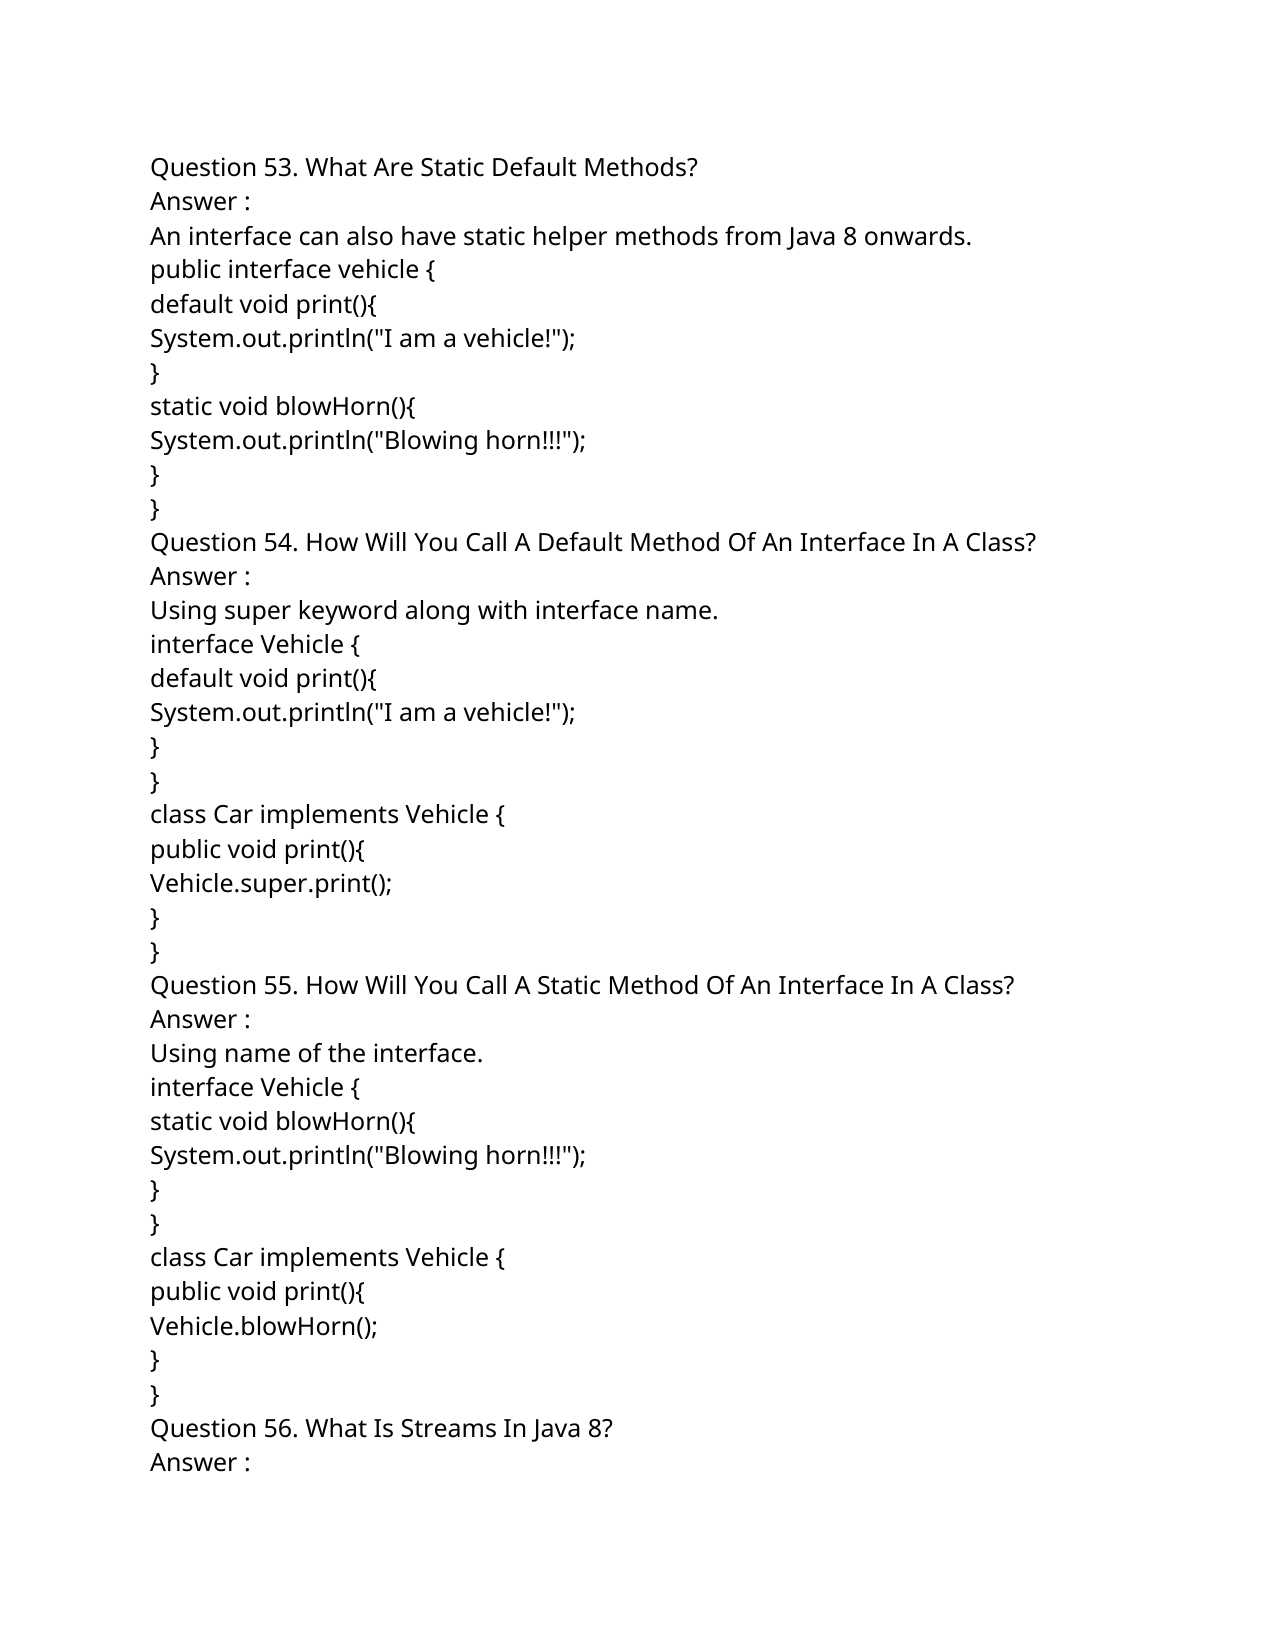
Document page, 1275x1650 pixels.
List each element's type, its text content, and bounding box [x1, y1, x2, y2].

text System.out.println("I am a vehicle!"); [150, 695, 1125, 729]
text } [150, 1206, 1125, 1240]
text Question 54. How Will You Call A Default Method Of An Interface In A Class? [150, 525, 1125, 559]
text Using super keyword along with interface name. [150, 593, 1125, 627]
text } [150, 1376, 1125, 1410]
text Question 55. How Will You Call A Static Method Of An Interface In A Class? [150, 967, 1125, 1002]
text } [150, 763, 1125, 797]
text An interface can also have static helper methods from Java 8 onwards. [150, 218, 1125, 252]
text default void print(){ [150, 661, 1125, 695]
text public void print(){ [150, 831, 1125, 865]
text class Car implements Vehicle { [150, 797, 1125, 831]
text } [150, 1342, 1125, 1376]
text Answer : [150, 184, 1125, 218]
text Answer : [150, 1444, 1125, 1478]
text System.out.println("I am a vehicle!"); [150, 320, 1125, 354]
text Answer : [150, 1002, 1125, 1036]
text default void print(){ [150, 286, 1125, 320]
text } [150, 729, 1125, 763]
text } [150, 491, 1125, 525]
text class Car implements Vehicle { [150, 1240, 1125, 1274]
text } [150, 457, 1125, 491]
text Question 56. What Is Streams In Java 8? [150, 1410, 1125, 1444]
text Using name of the interface. [150, 1036, 1125, 1070]
text } [150, 1172, 1125, 1206]
text public interface vehicle { [150, 252, 1125, 286]
text Vehicle.blowHorn(); [150, 1308, 1125, 1342]
text interface Vehicle { [150, 1070, 1125, 1104]
text } [150, 354, 1125, 388]
text static void blowHorn(){ [150, 1104, 1125, 1138]
text interface Vehicle { [150, 627, 1125, 661]
text } [150, 899, 1125, 933]
text Question 53. What Are Static Default Methods? [150, 150, 1125, 184]
text public void print(){ [150, 1274, 1125, 1308]
text Answer : [150, 559, 1125, 593]
text System.out.println("Blowing horn!!!"); [150, 1138, 1125, 1172]
text Vehicle.super.print(); [150, 865, 1125, 899]
text } [150, 933, 1125, 967]
text System.out.println("Blowing horn!!!"); [150, 422, 1125, 457]
text static void blowHorn(){ [150, 388, 1125, 422]
